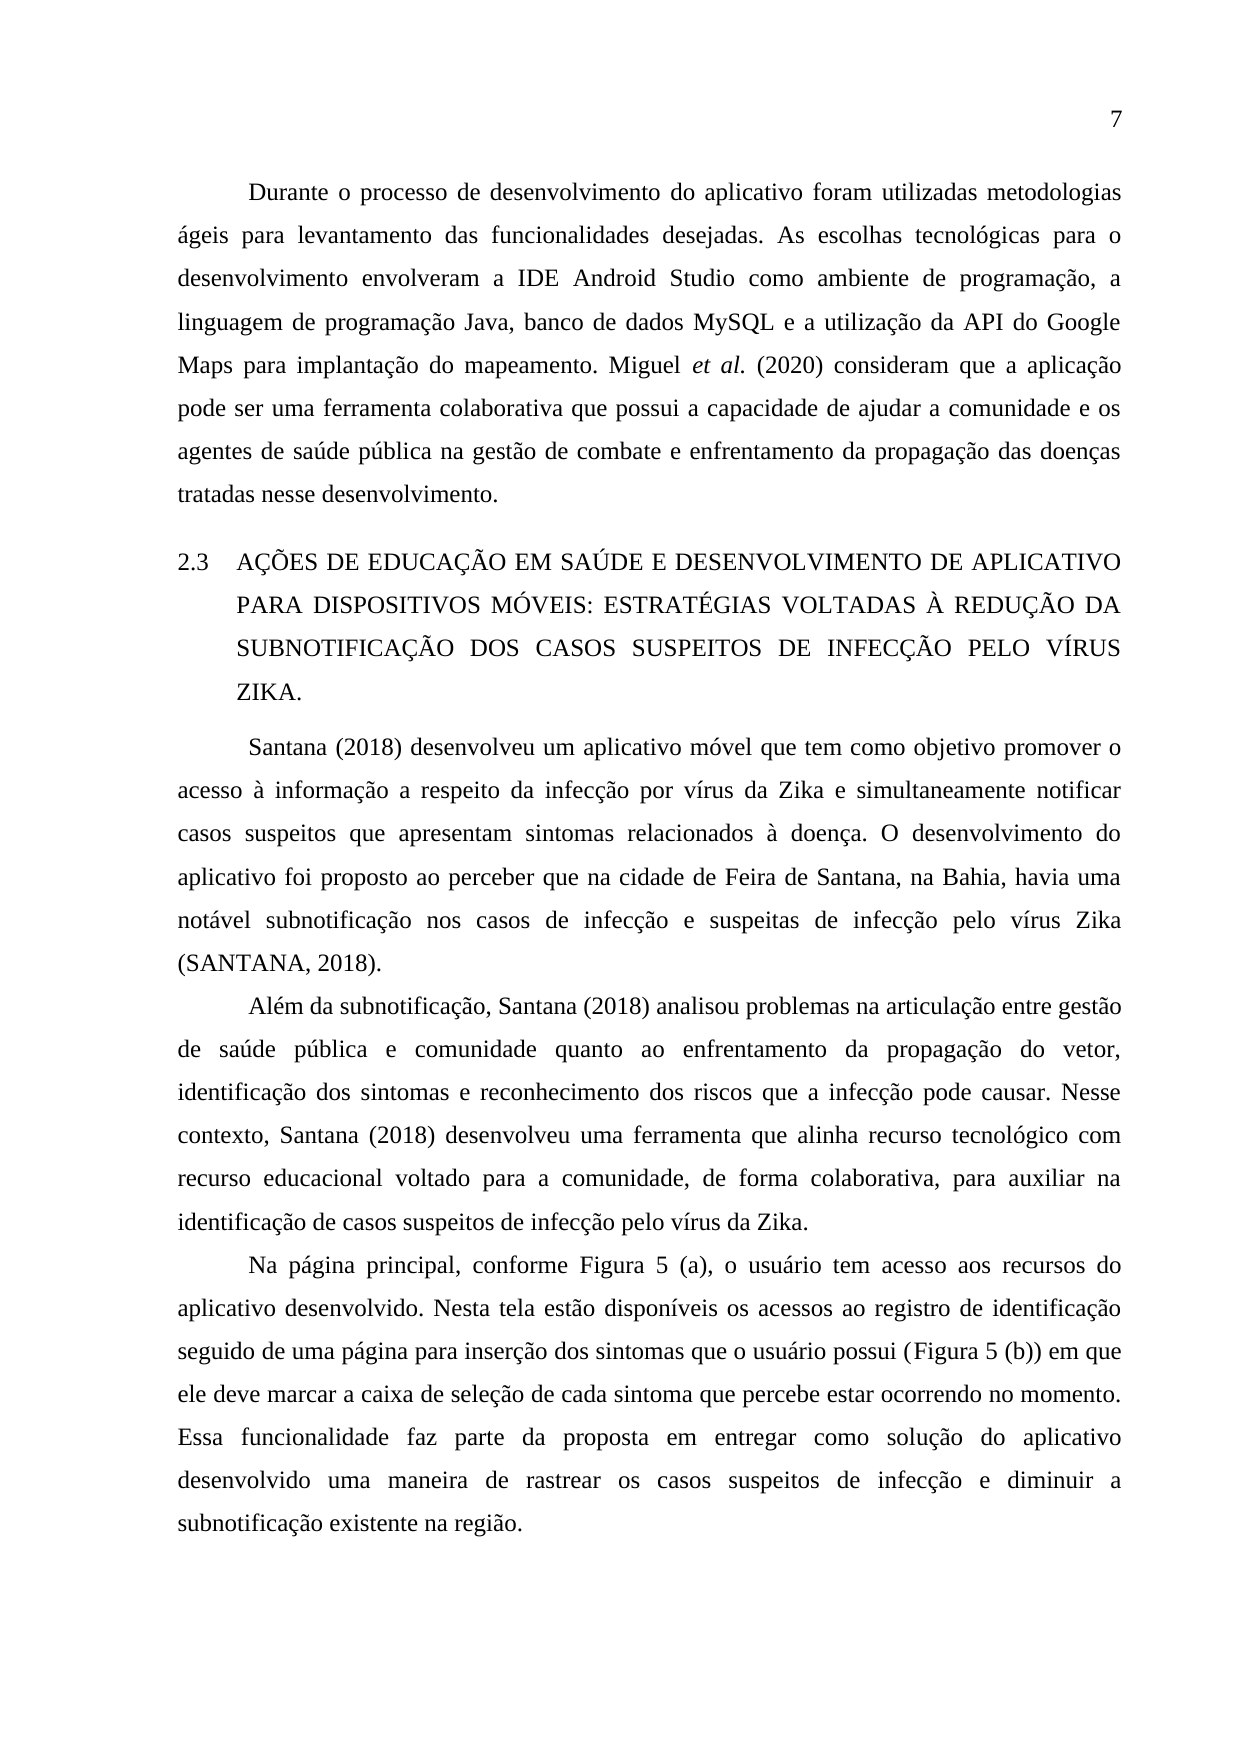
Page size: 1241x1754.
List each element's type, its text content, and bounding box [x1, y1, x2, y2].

subtitle Ações de EDUCAÇÃO EM SAÚDE E DESENVOLVIMENTO DE APLICATIVO PARA DISPOSITIVOS MÓVEIS: ESTRATÉGIAS VOLTADAS À REDUÇÃO DA SUBNOTIFICAÇÃO DOS CASOS SUSPEITOS DE INFECÇÃO PELO VÍRUS ZIKA. [177, 547, 1122, 705]
text Durante o processo de desenvolvimento do aplicativo foram utilizadas metodologias ágeis para levantamento das funcionalidades desejadas. As escolhas tecnológicas para o desenvolvimento envolveram a IDE Android Studio como ambiente de programação, a linguagem de programação Java, banco de dados MySQL e a utilização da API do Google Maps para implantação do mapeamento. Miguel et al. (2020) consideram que a aplicação pode ser uma ferramenta colaborativa que possui a capacidade de ajudar a comunidade e os agentes de saúde pública na gestão de combate e enfrentamento da propagação das doenças tratadas nesse desenvolvimento. [177, 177, 1122, 508]
text Na página principal, conforme Figura 5 (a), o usuário tem acesso aos recursos do aplicativo desenvolvido. Nesta tela estão disponíveis os acessos ao registro de identificação seguido de uma página para inserção dos sintomas que o usuário possui (Figura 5 (b)) em que ele deve marcar a caixa de seleção de cada sintoma que percebe estar ocorrendo no momento. Essa funcionalidade faz parte da proposta em entregar como solução do aplicativo desenvolvido uma maneira de rastrear os casos suspeitos de infecção e diminuir a subnotificação existente na região. [177, 1250, 1122, 1537]
text Santana (2018) desenvolveu um aplicativo móvel que tem como objetivo promover o acesso à informação a respeito da infecção por vírus da Zika e simultaneamente notificar casos suspeitos que apresentam sintomas relacionados à doença. O desenvolvimento do aplicativo foi proposto ao perceber que na cidade de Feira de Santana, na Bahia, havia uma notável subnotificação nos casos de infecção e suspeitas de infecção pelo vírus Zika (SANTANA, 2018). [177, 732, 1122, 977]
text Além da subnotificação, Santana (2018) analisou problemas na articulação entre gestão de saúde pública e comunidade quanto ao enfrentamento da propagação do vetor, identificação dos sintomas e reconhecimento dos riscos que a infecção pode causar. Nesse contexto, Santana (2018) desenvolveu uma ferramenta que alinha recurso tecnológico com recurso educacional voltado para a comunidade, de forma colaborativa, para auxiliar na identificação de casos suspeitos de infecção pelo vírus da Zika. [177, 991, 1122, 1235]
